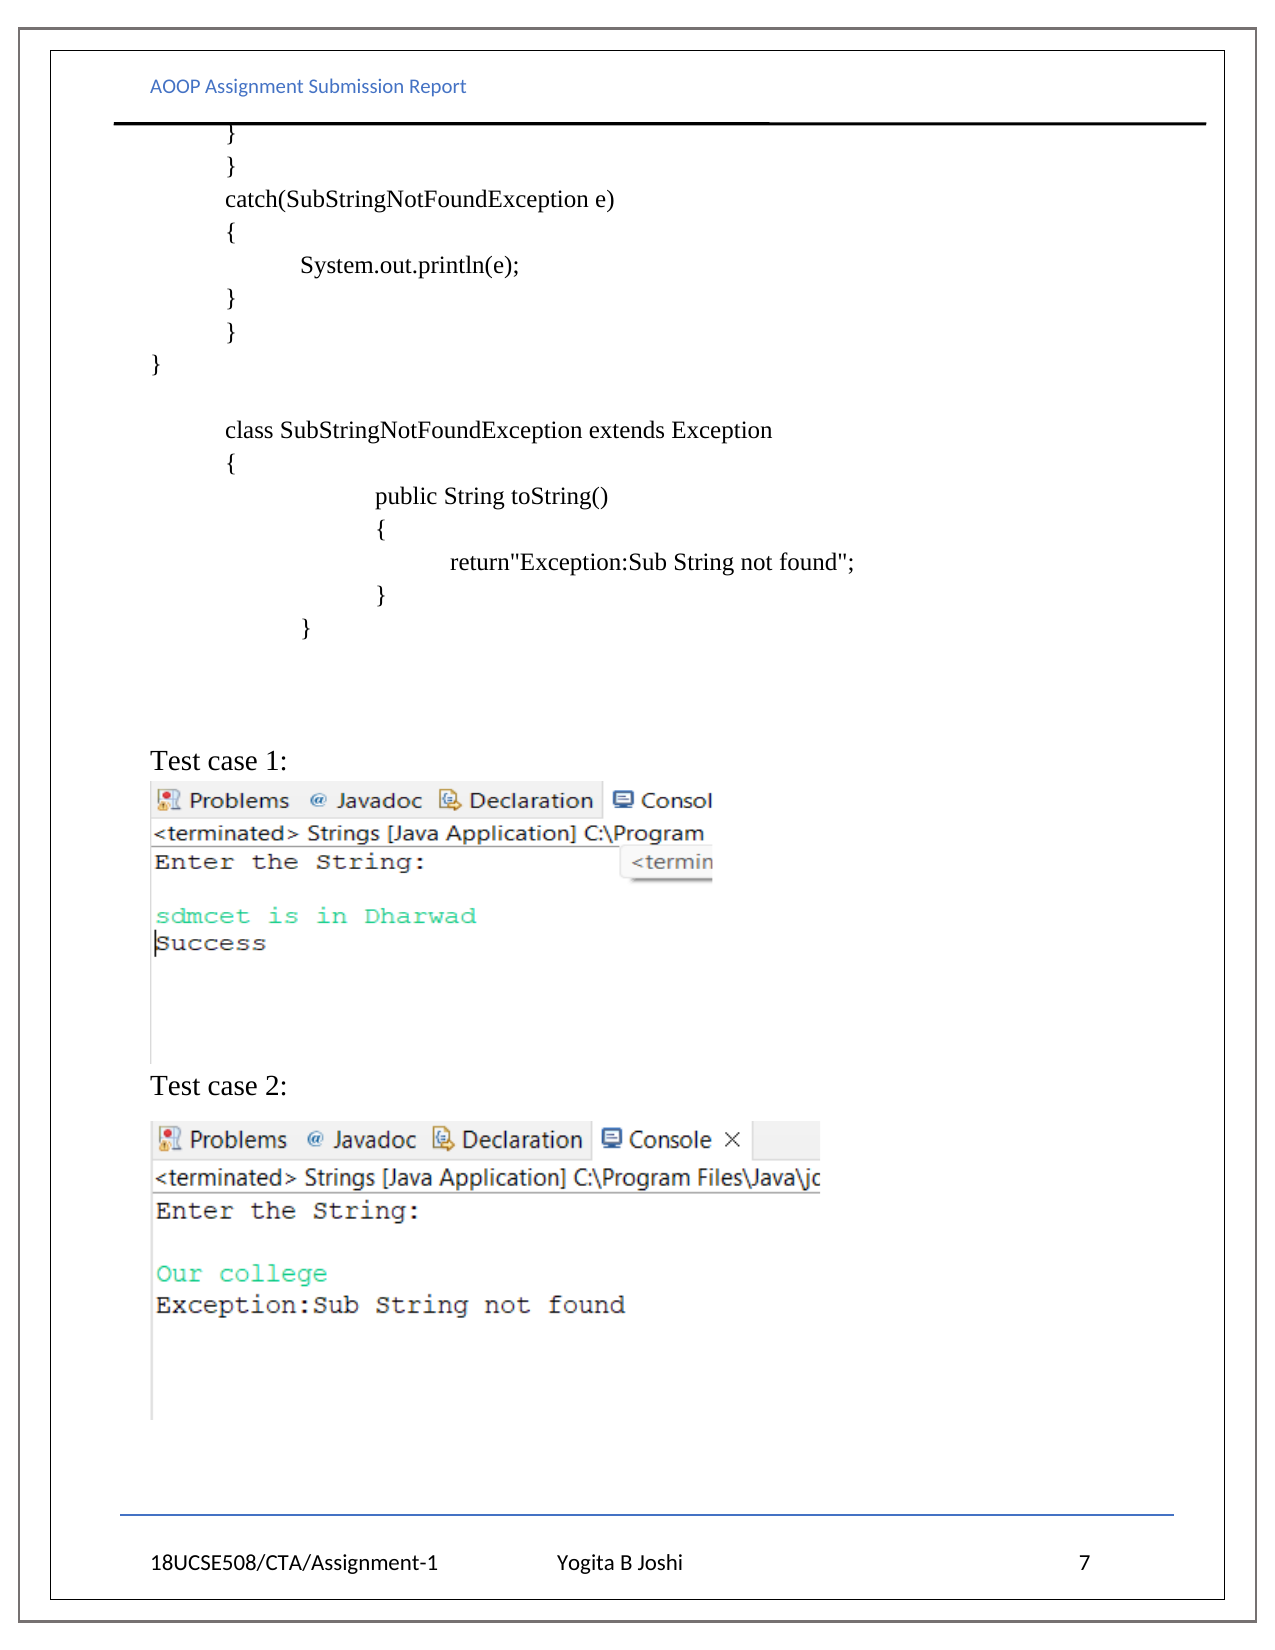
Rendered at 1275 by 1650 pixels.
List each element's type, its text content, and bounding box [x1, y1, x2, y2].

text } [150, 151, 1125, 180]
text { [150, 514, 1125, 543]
text } [150, 349, 1125, 378]
text System.out.println(e); [150, 251, 1125, 279]
text } [150, 317, 1125, 345]
text Test case 1: [150, 743, 1125, 776]
text { [150, 448, 1125, 477]
text class SubStringNotFoundException extends Exception [150, 415, 1125, 444]
text return"Exception:Sub String not found"; [150, 547, 1125, 576]
text catch(SubStringNotFoundException e) [150, 184, 1125, 213]
text Test case 2: [150, 1068, 1125, 1102]
picture [150, 781, 713, 1064]
text } [150, 580, 1125, 609]
text { [150, 217, 1125, 246]
text } [150, 613, 1125, 642]
text public String toString() [150, 481, 1125, 510]
picture [150, 1121, 821, 1420]
text } [150, 118, 1125, 147]
text } [150, 283, 1125, 312]
